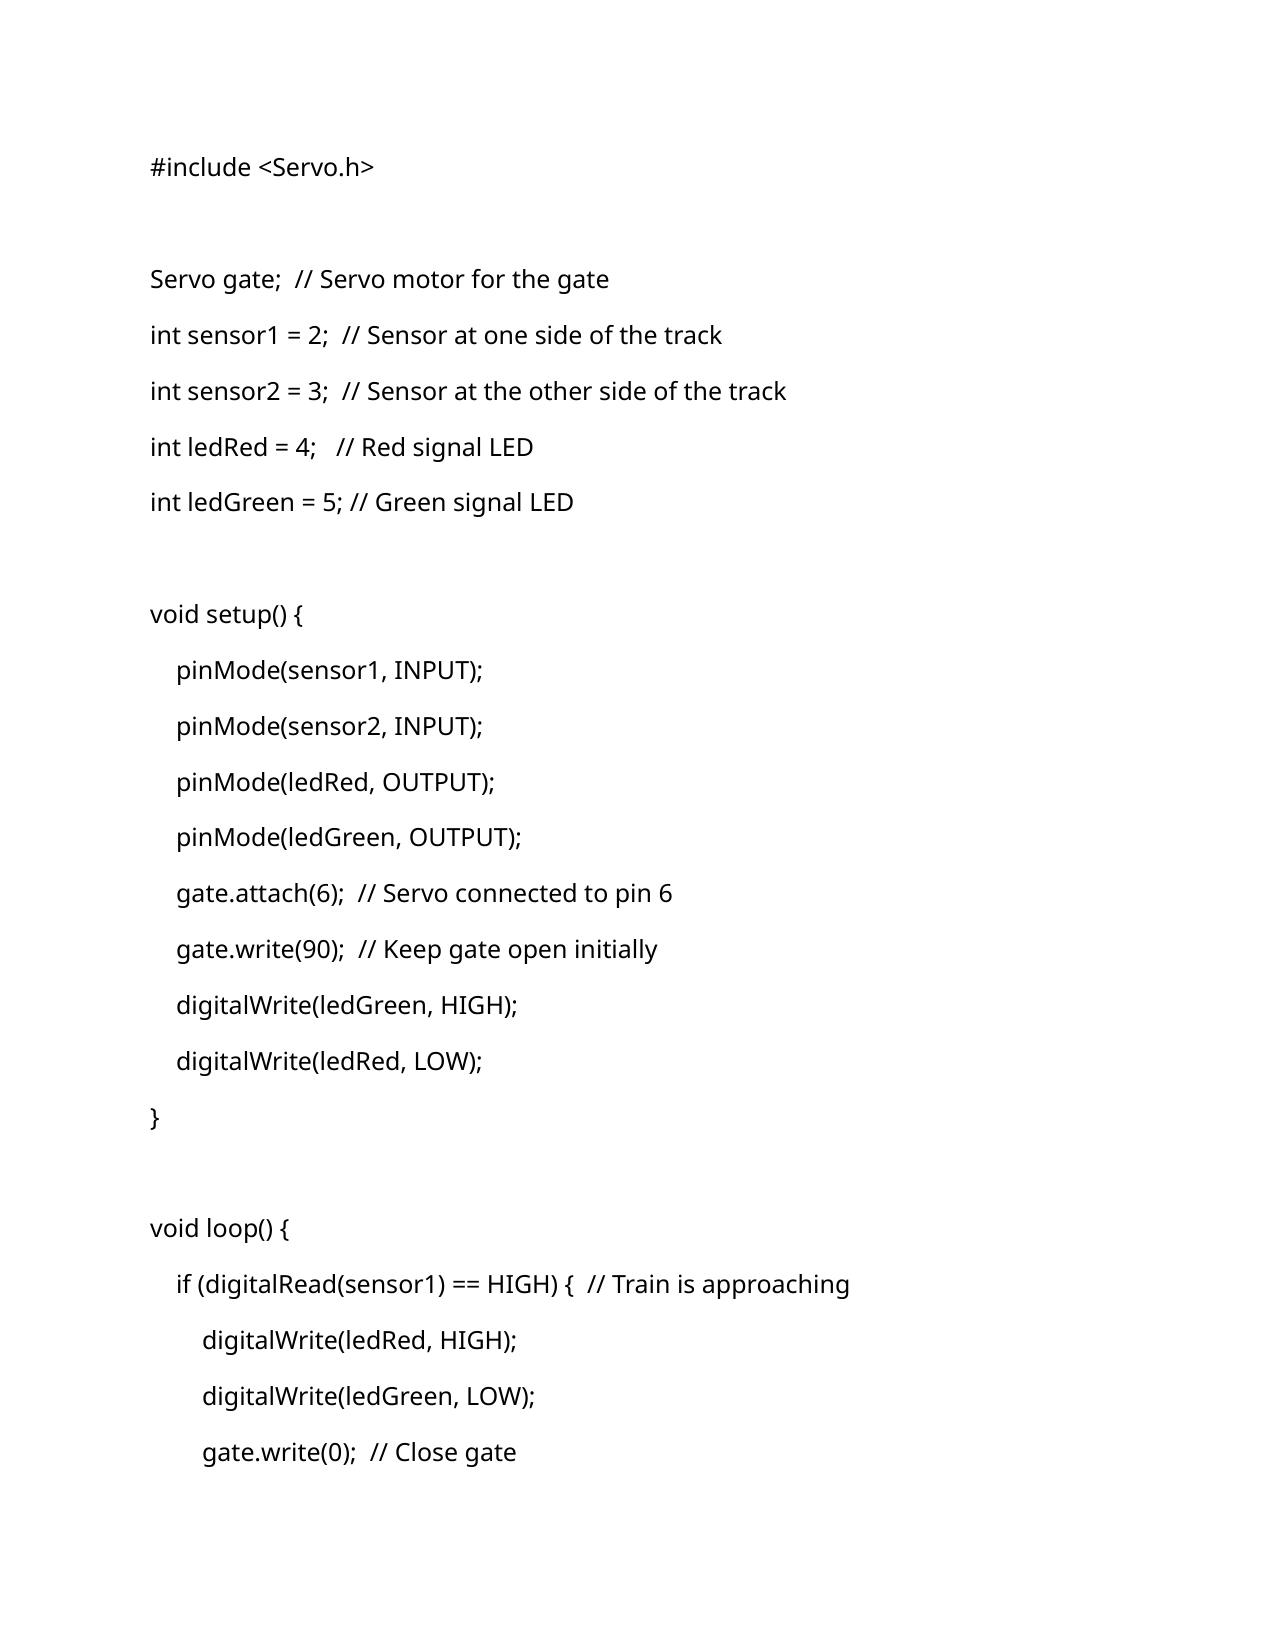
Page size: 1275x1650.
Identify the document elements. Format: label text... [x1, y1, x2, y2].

text int sensor1 = 2; // Sensor at one side of the track [150, 317, 1125, 352]
text if (digitalRead(sensor1) == HIGH) { // Train is approaching [150, 1267, 1125, 1301]
text digitalWrite(ledRed, LOW); [150, 1043, 1125, 1077]
text int sensor2 = 3; // Sensor at the other side of the track [150, 373, 1125, 407]
text pinMode(ledGreen, OUTPUT); [150, 820, 1125, 854]
text gate.attach(6); // Servo connected to pin 6 [150, 876, 1125, 910]
text gate.write(0); // Close gate [150, 1434, 1125, 1468]
text digitalWrite(ledRed, HIGH); [150, 1322, 1125, 1357]
text int ledRed = 4; // Red signal LED [150, 429, 1125, 463]
text digitalWrite(ledGreen, HIGH); [150, 987, 1125, 1022]
text } [150, 1099, 1125, 1133]
text pinMode(sensor1, INPUT); [150, 652, 1125, 687]
text void setup() { [150, 597, 1125, 631]
text void loop() { [150, 1211, 1125, 1245]
text int ledGreen = 5; // Green signal LED [150, 485, 1125, 519]
text pinMode(sensor2, INPUT); [150, 708, 1125, 742]
text #include <Servo.h> [150, 150, 1125, 184]
text Servo gate; // Servo motor for the gate [150, 262, 1125, 296]
text gate.write(90); // Keep gate open initially [150, 932, 1125, 966]
text digitalWrite(ledGreen, LOW); [150, 1378, 1125, 1412]
text pinMode(ledRed, OUTPUT); [150, 764, 1125, 798]
